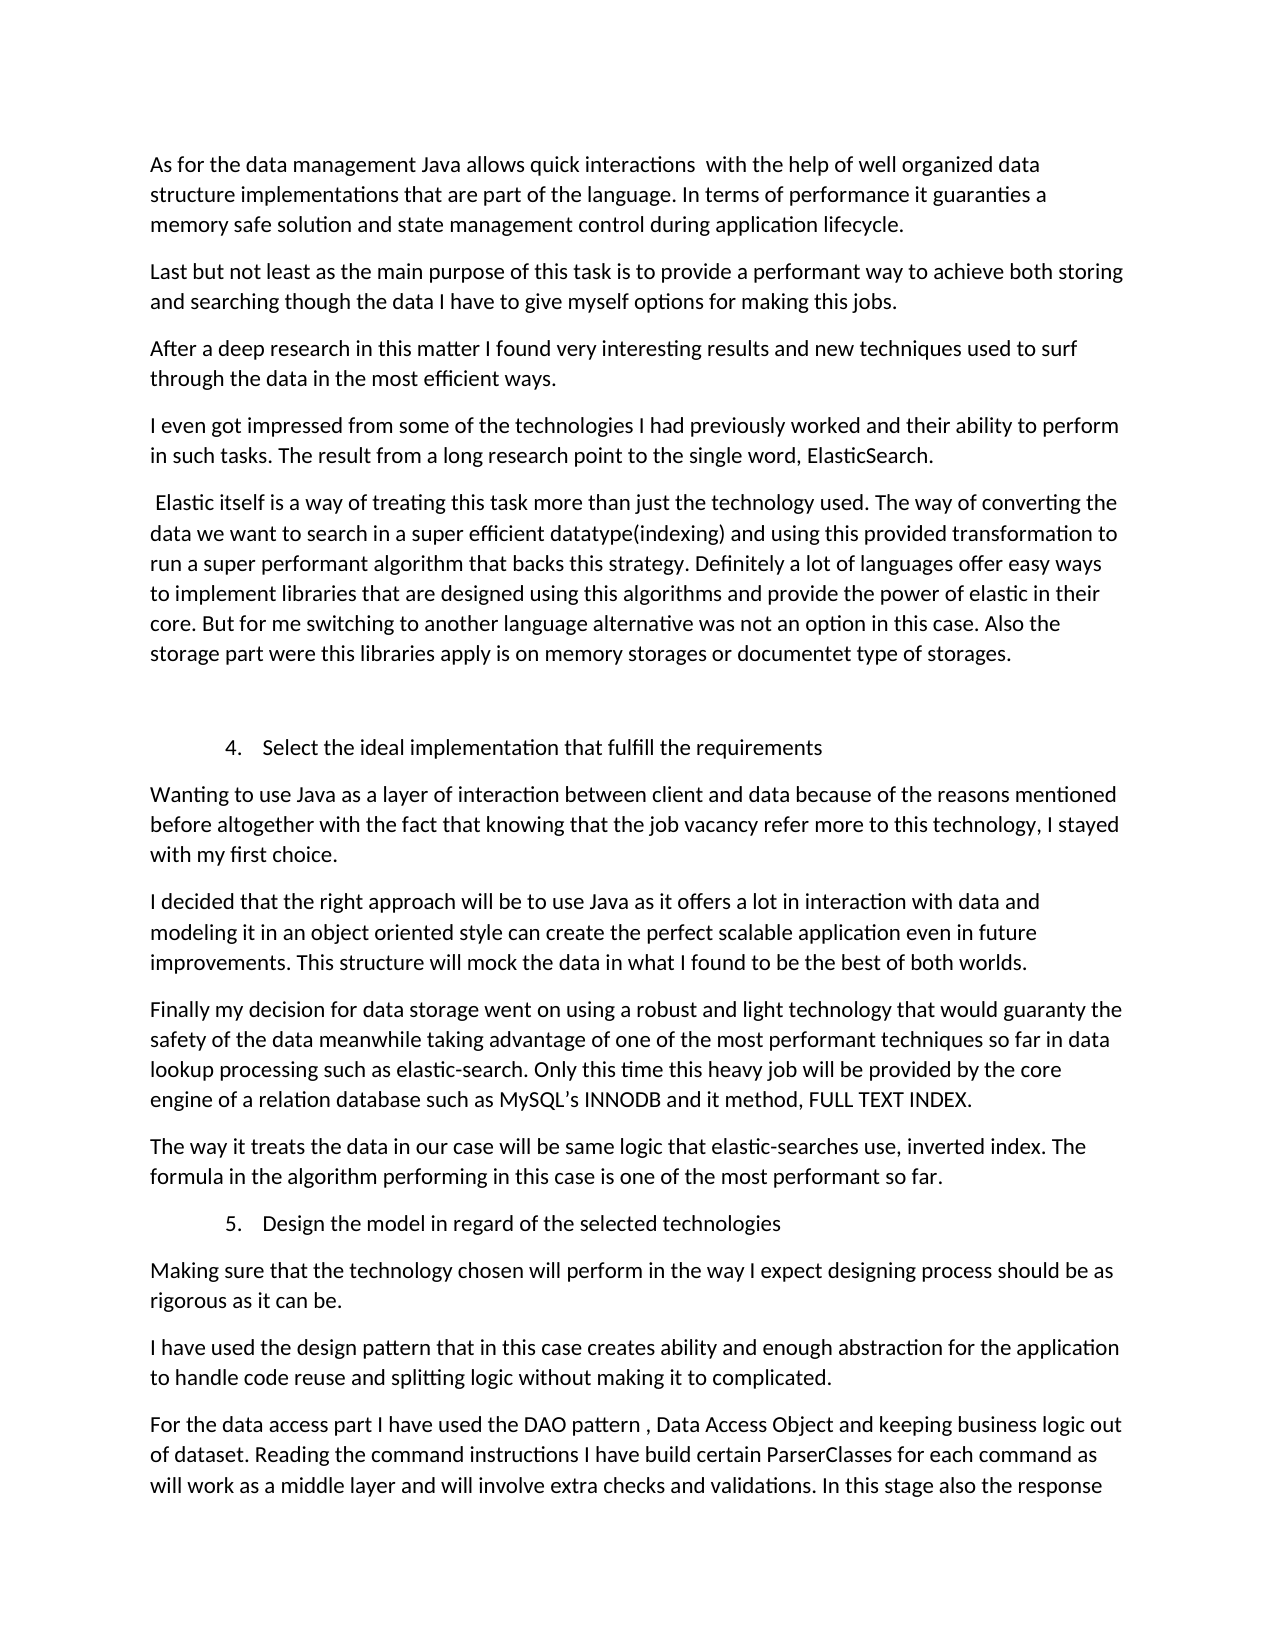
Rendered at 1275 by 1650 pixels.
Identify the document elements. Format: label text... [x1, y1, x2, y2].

text I even got impressed from some of the technologies I had previously worked and their ability to perform in such tasks. The result from a long research point to the single word, ElasticSearch. [150, 411, 1125, 470]
text Wanting to use Java as a layer of interaction between client and data because of the reasons mentioned before altogether with the fact that knowing that the job vacancy refer more to this technology, I stayed with my first choice. [150, 780, 1125, 869]
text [150, 1410, 1125, 1499]
text After a deep research in this matter I found very interesting results and new techniques used to surf through the data in the most efficient ways. [150, 334, 1125, 393]
text Elastic itself is a way of treating this task more than just the technology used. The way of converting the data we want to search in a super efficient datatype(indexing) and using this provided transformation to run a super performant algorithm that backs this strategy. Definitely a lot of languages offer easy ways to implement libraries that are designed using this algorithms and provide the power of elastic in their core. But for me switching to another language alternative was not an option in this case. Also the storage part were this libraries apply is on memory storages or documentet type of storages. [150, 488, 1125, 668]
text Making sure that the technology chosen will perform in the way I expect designing process should be as rigorous as it can be. [150, 1256, 1125, 1314]
text I decided that the right approach will be to use Java as it offers a lot in interaction with data and modeling it in an object oriented style can create the perfect scalable application even in future improvements. This structure will mock the data in what I found to be the best of both worlds. [150, 887, 1125, 976]
text The way it treats the data in our case will be same logic that elastic-searches use, inverted index. The formula in the algorithm performing in this case is one of the most performant so far. [150, 1132, 1125, 1191]
text Last but not least as the main purpose of this task is to provide a performant way to achieve both storing and searching though the data I have to give myself options for making this jobs. [150, 257, 1125, 316]
list Design the model in regard of the selected technologies [225, 1209, 1125, 1237]
text I have used the design pattern that in this case creates ability and enough abstraction for the application to handle code reuse and splitting logic without making it to complicated. [150, 1333, 1125, 1392]
text As for the data management Java allows quick interactions with the help of well organized data structure implementations that are part of the language. In terms of performance it guaranties a memory safe solution and state management control during application lifecycle. [150, 150, 1125, 238]
text Finally my decision for data storage went on using a robust and light technology that would guaranty the safety of the data meanwhile taking advantage of one of the most performant techniques so far in data lookup processing such as elastic-search. Only this time this heavy job will be provided by the core engine of a relation database such as MySQL’s INNODB and it method, FULL TEXT INDEX. [150, 995, 1125, 1113]
list Select the ideal implementation that fulfill the requirements [225, 733, 1125, 761]
